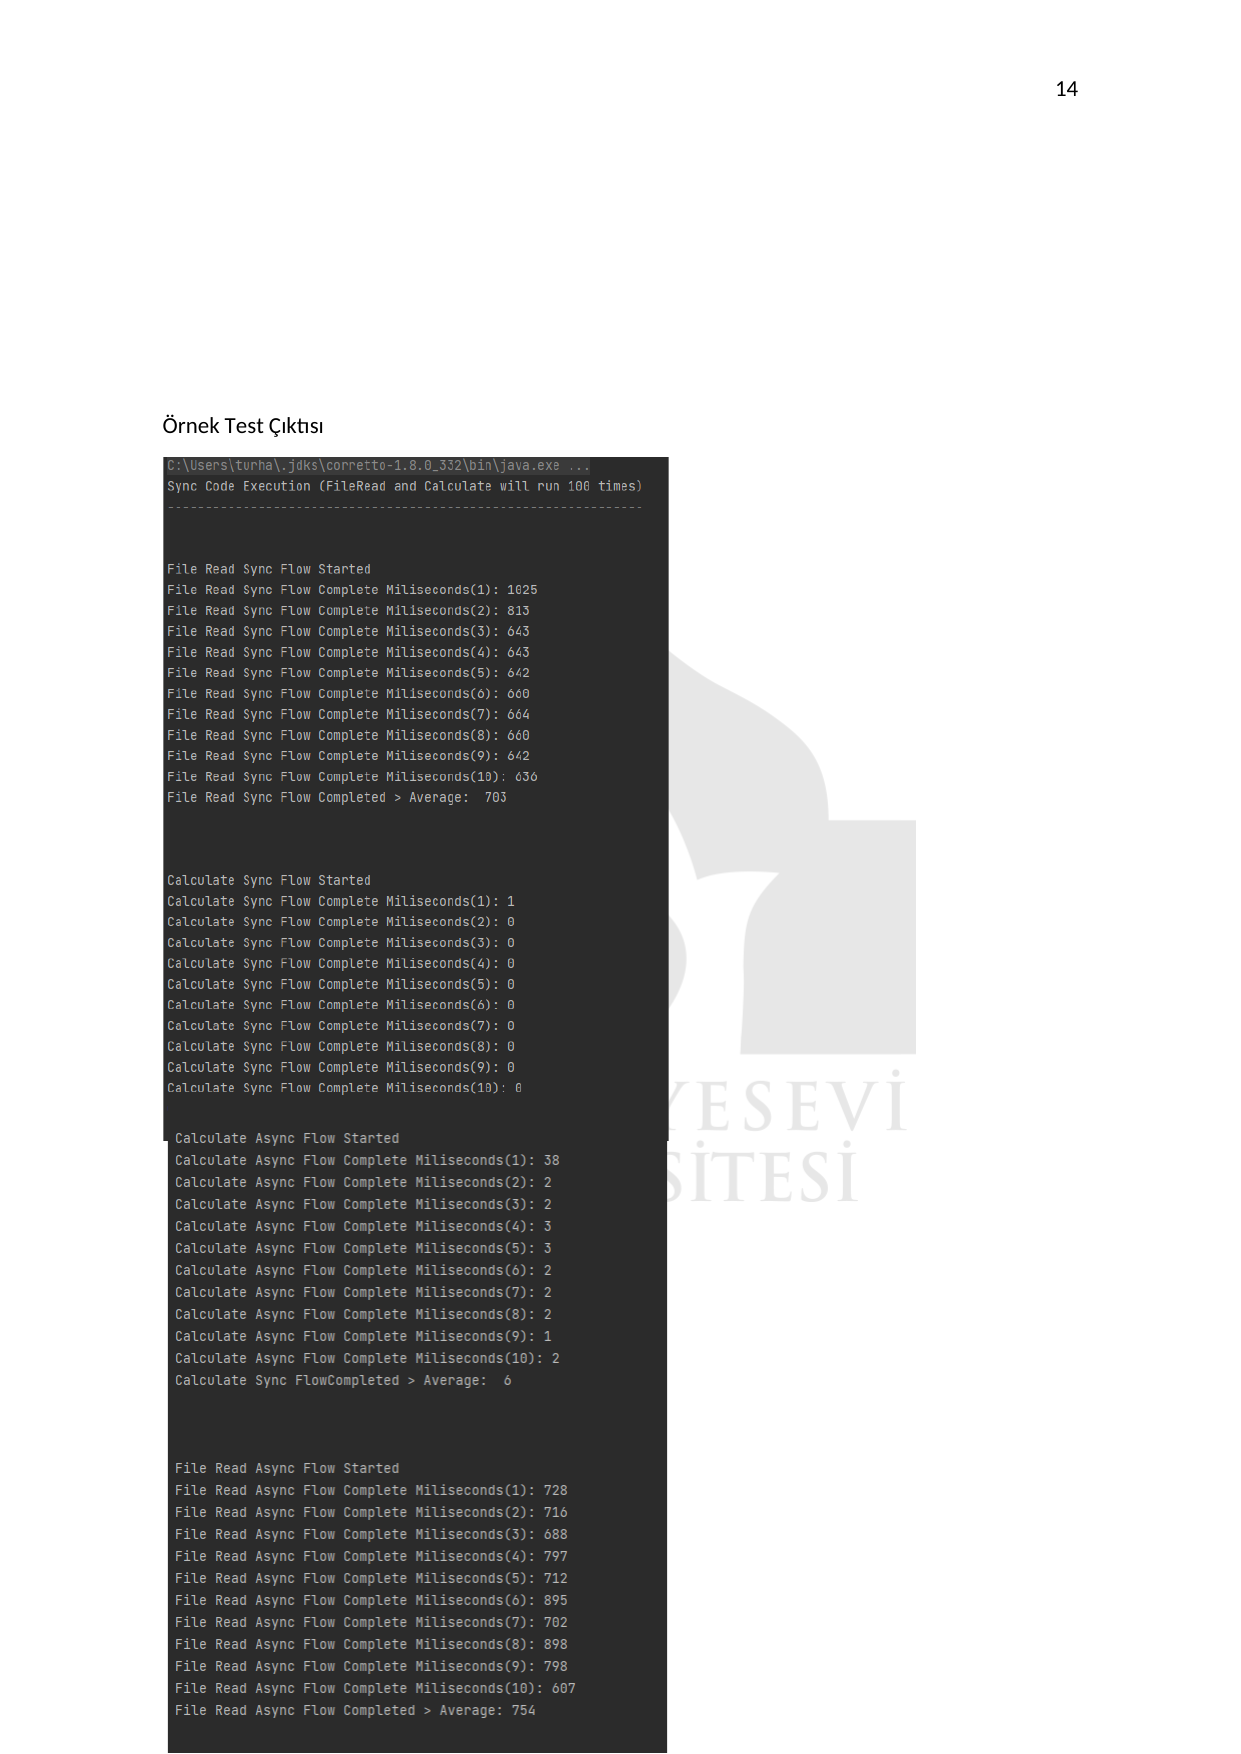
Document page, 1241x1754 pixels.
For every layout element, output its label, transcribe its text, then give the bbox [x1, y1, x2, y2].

text Örnek Test Çıktısı [162, 412, 1078, 439]
picture [162, 457, 669, 1752]
